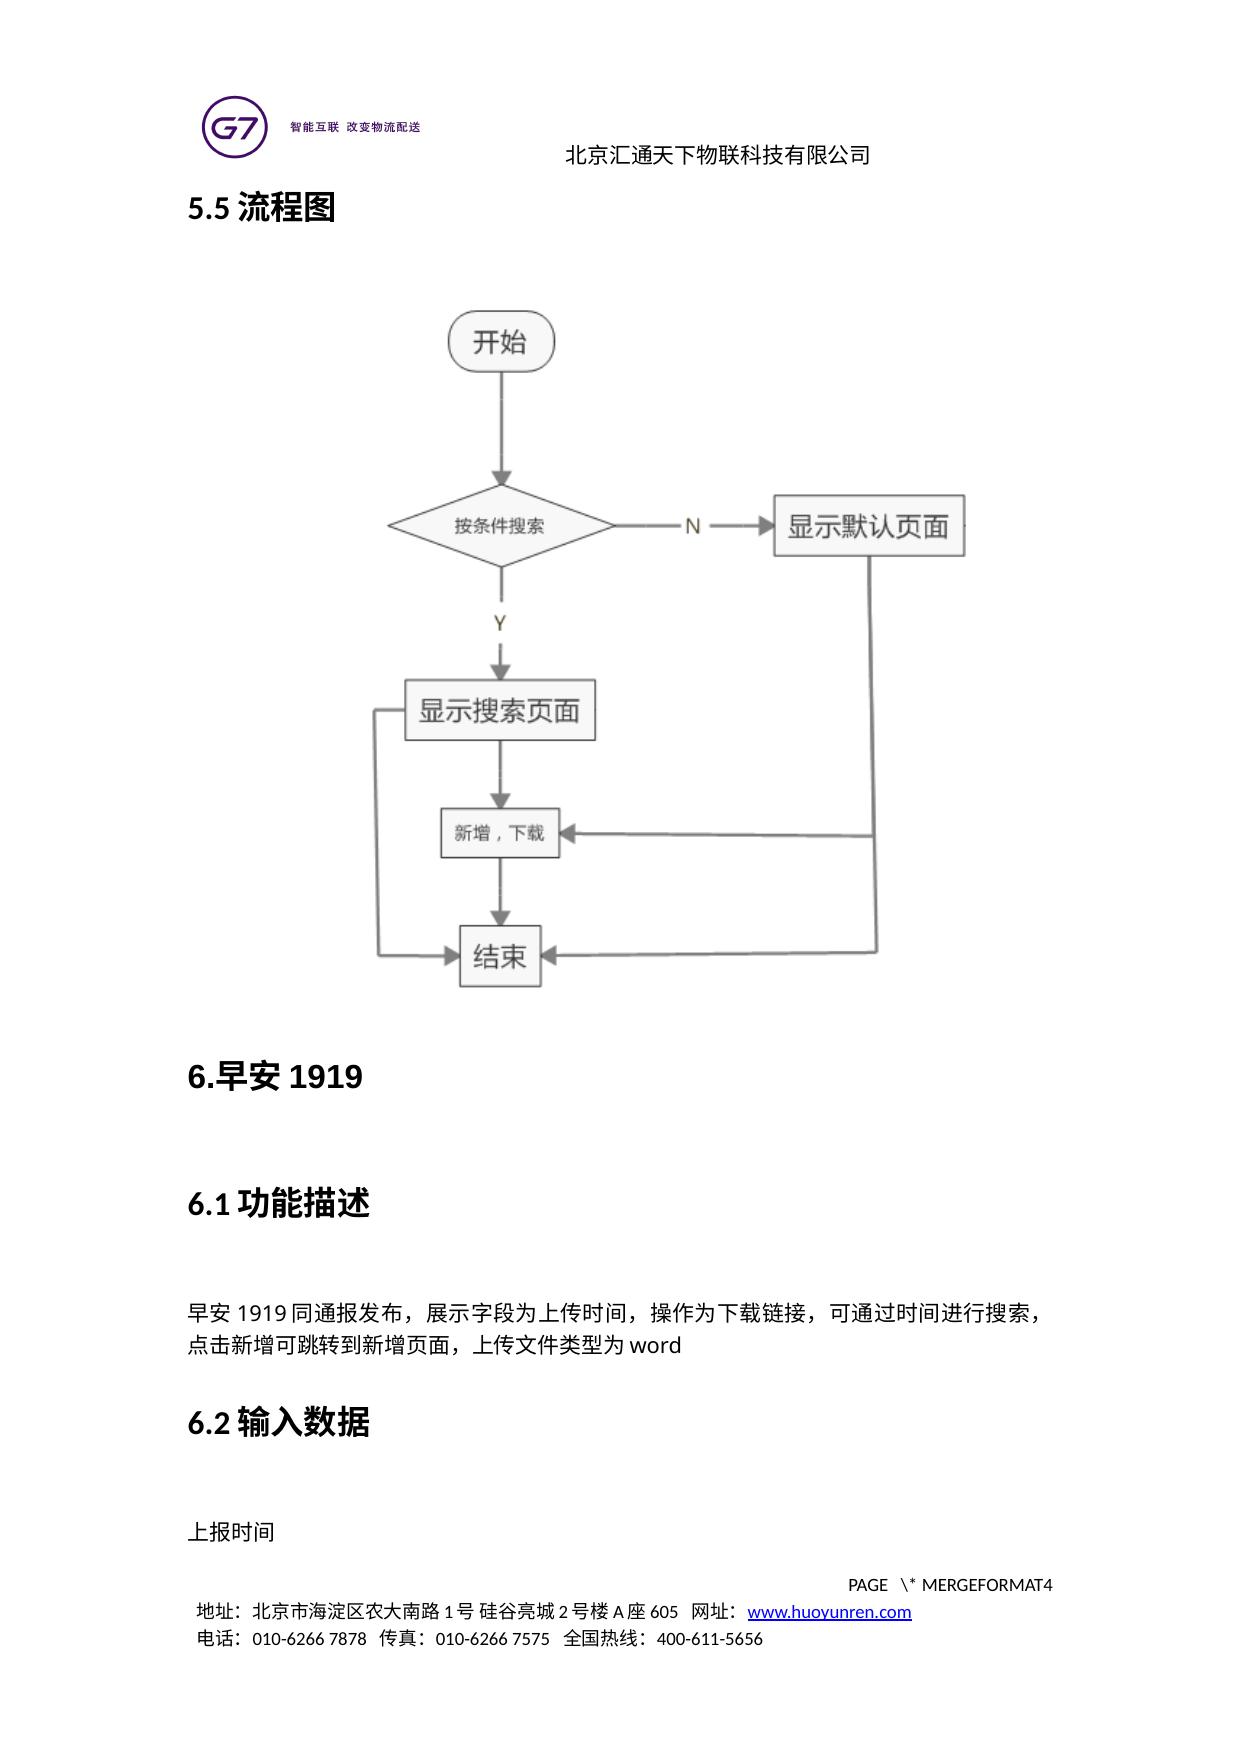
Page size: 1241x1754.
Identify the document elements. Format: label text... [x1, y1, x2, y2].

picture [187, 299, 1053, 1005]
subtitle 6.2输入数据 [187, 1387, 1053, 1452]
subtitle 6.1功能描述 [187, 1168, 1053, 1233]
list 上报时间 [187, 1514, 1053, 1547]
picture [187, 88, 427, 164]
subtitle 早安1919 [187, 1042, 1053, 1107]
subtitle 5.5流程图 [187, 173, 1053, 238]
list 早安1919同通报发布，展示字段为上传时间，操作为下载链接，可通过时间进行搜索，点击新增可跳转到新增页面，上传文件类型为word [187, 1295, 1053, 1360]
